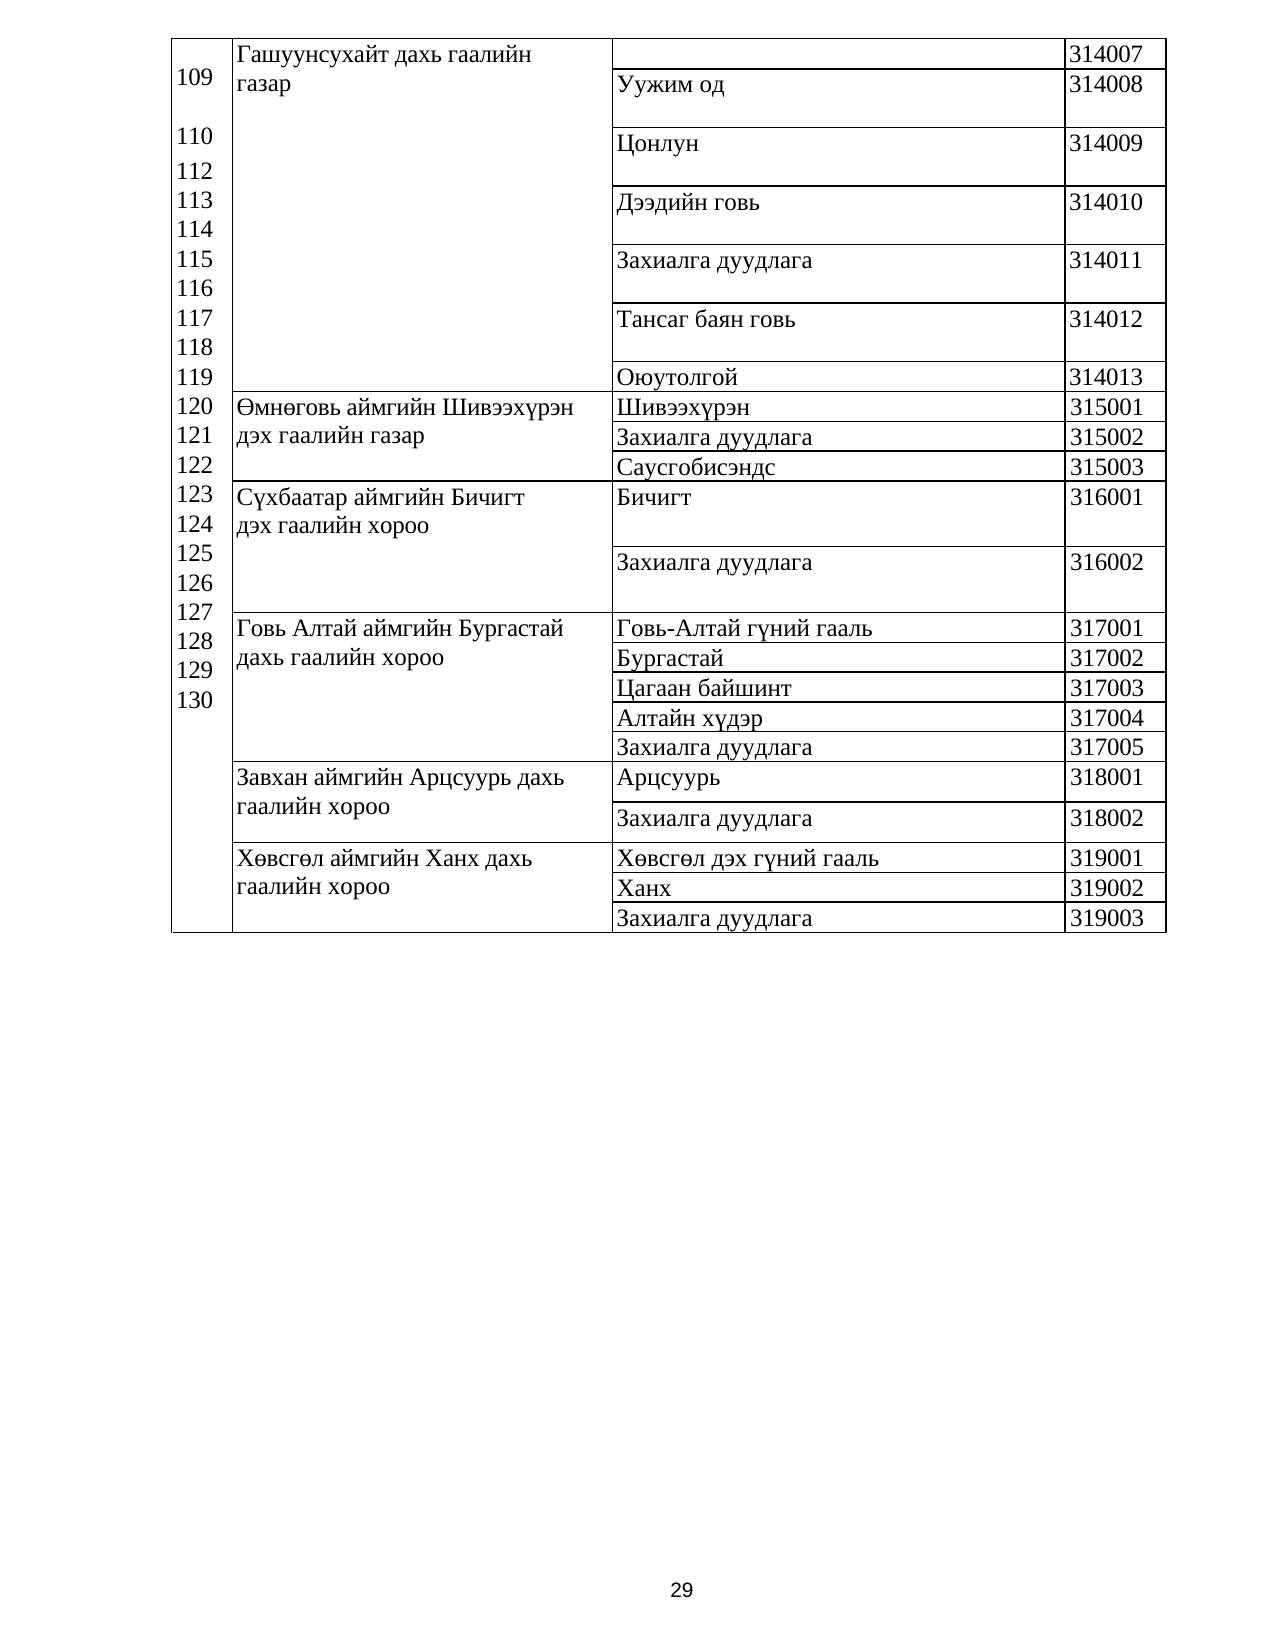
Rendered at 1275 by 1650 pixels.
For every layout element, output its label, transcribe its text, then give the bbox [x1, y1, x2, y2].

table_cell Завхан аймгийн Арцсуурь дахь гаалийн хороо [233, 762, 612, 842]
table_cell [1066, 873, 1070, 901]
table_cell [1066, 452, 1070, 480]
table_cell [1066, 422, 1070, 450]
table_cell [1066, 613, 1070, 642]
table_cell 316002 [1066, 547, 1165, 612]
table_cell Захиалга дуудлага [613, 803, 1064, 842]
table_cell Цонлун [613, 128, 1064, 185]
table_cell Өмнөговь аймгийн Шивээхүрэн дэх гаалийн газар [233, 392, 612, 480]
table_cell 318001 [1066, 762, 1165, 801]
table_cell 314010 [1066, 187, 1165, 244]
text 29 [670, 1578, 1166, 1602]
table_header 109 110 112 113 114 115 116 117 118 119 120 121 122 123 124 125 126 127 128 129 130 [172, 39, 232, 932]
table_cell 314008 [1066, 70, 1165, 127]
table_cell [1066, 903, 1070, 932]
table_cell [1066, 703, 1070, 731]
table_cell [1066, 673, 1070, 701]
table_header Гашуунсухайт дахь гаалийн газар [233, 39, 612, 391]
table_cell 316001 [1066, 482, 1165, 546]
table_cell Арцсуурь [613, 762, 1064, 801]
table_cell 314012 [1066, 304, 1165, 361]
table_cell 318002 [1066, 803, 1165, 842]
table_cell 314011 [1066, 245, 1165, 302]
table_cell Хөвсгөл аймгийн Ханх дахь гаалийн хороо [233, 843, 612, 932]
table_cell Захиалга дуудлага [613, 547, 1064, 612]
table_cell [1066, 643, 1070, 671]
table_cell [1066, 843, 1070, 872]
table_cell Говь Алтай аймгийн Бургастай дахь гаалийн хороо [233, 613, 612, 761]
table_cell Тансаг баян говь [613, 304, 1064, 361]
table_cell Сүхбаатар аймгийн Бичигт дэх гаалийн хороо [233, 482, 612, 612]
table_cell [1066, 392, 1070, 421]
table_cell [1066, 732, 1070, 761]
table_header [613, 39, 1064, 68]
table_cell Дээдийн говь [613, 187, 1064, 244]
table_cell Бичигт [613, 482, 1064, 546]
table_cell Уужим од [613, 70, 1064, 127]
table_cell 314009 [1066, 128, 1165, 185]
table_cell Захиалга дуудлага [613, 245, 1064, 302]
